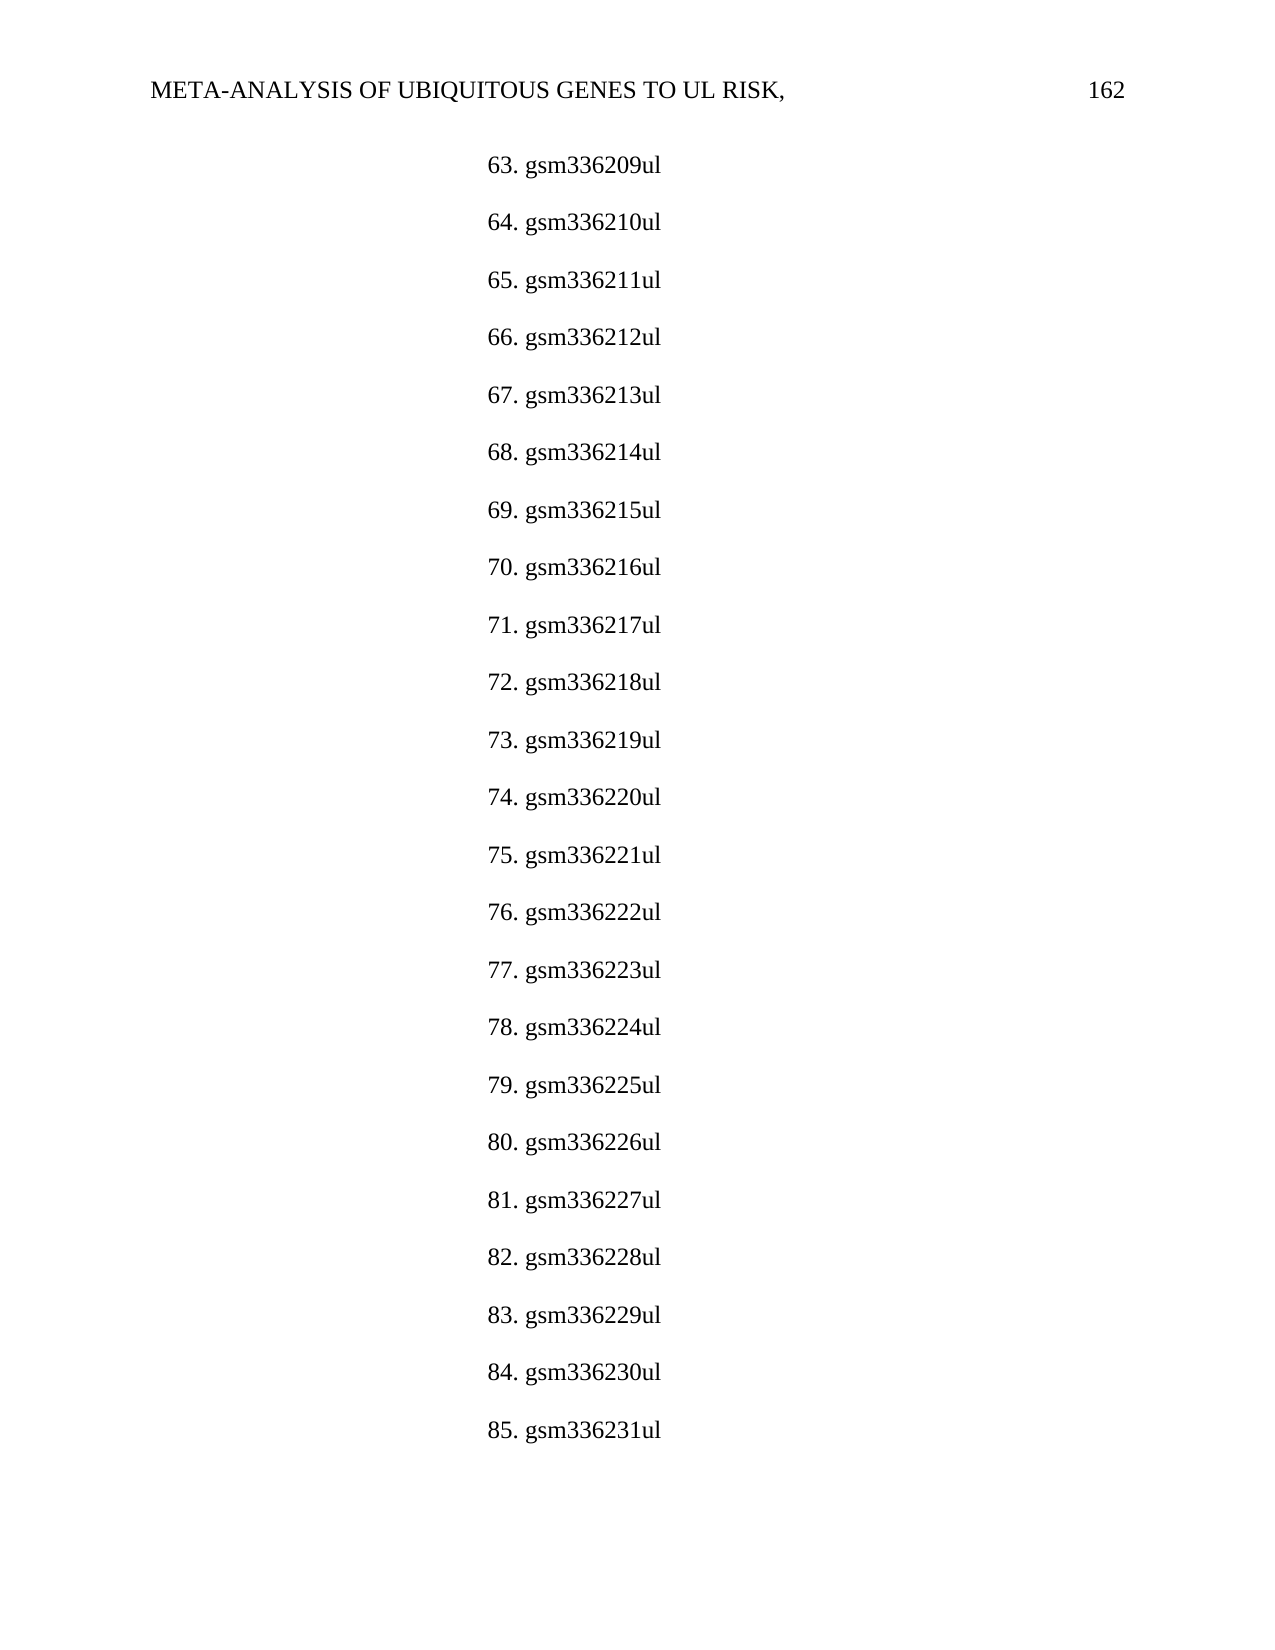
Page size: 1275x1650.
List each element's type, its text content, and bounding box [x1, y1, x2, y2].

list gsm336212ul [487, 322, 1125, 351]
list gsm336217ul [487, 610, 1125, 639]
list gsm336221ul [487, 840, 1125, 869]
list gsm336231ul [487, 1415, 1125, 1444]
list gsm336220ul [487, 782, 1125, 811]
list gsm336229ul [487, 1300, 1125, 1329]
list gsm336209ul [487, 150, 1125, 179]
list gsm336223ul [487, 955, 1125, 984]
list gsm336230ul [487, 1357, 1125, 1386]
list gsm336219ul [487, 725, 1125, 754]
list gsm336210ul [487, 207, 1125, 236]
list gsm336227ul [487, 1185, 1125, 1214]
list gsm336216ul [487, 552, 1125, 581]
list gsm336228ul [487, 1242, 1125, 1271]
list gsm336222ul [487, 897, 1125, 926]
list gsm336215ul [487, 495, 1125, 524]
list gsm336226ul [487, 1127, 1125, 1156]
list gsm336211ul [487, 265, 1125, 294]
list gsm336218ul [487, 667, 1125, 696]
list gsm336213ul [487, 380, 1125, 409]
list gsm336224ul [487, 1012, 1125, 1041]
list gsm336225ul [487, 1070, 1125, 1099]
list gsm336214ul [487, 437, 1125, 466]
